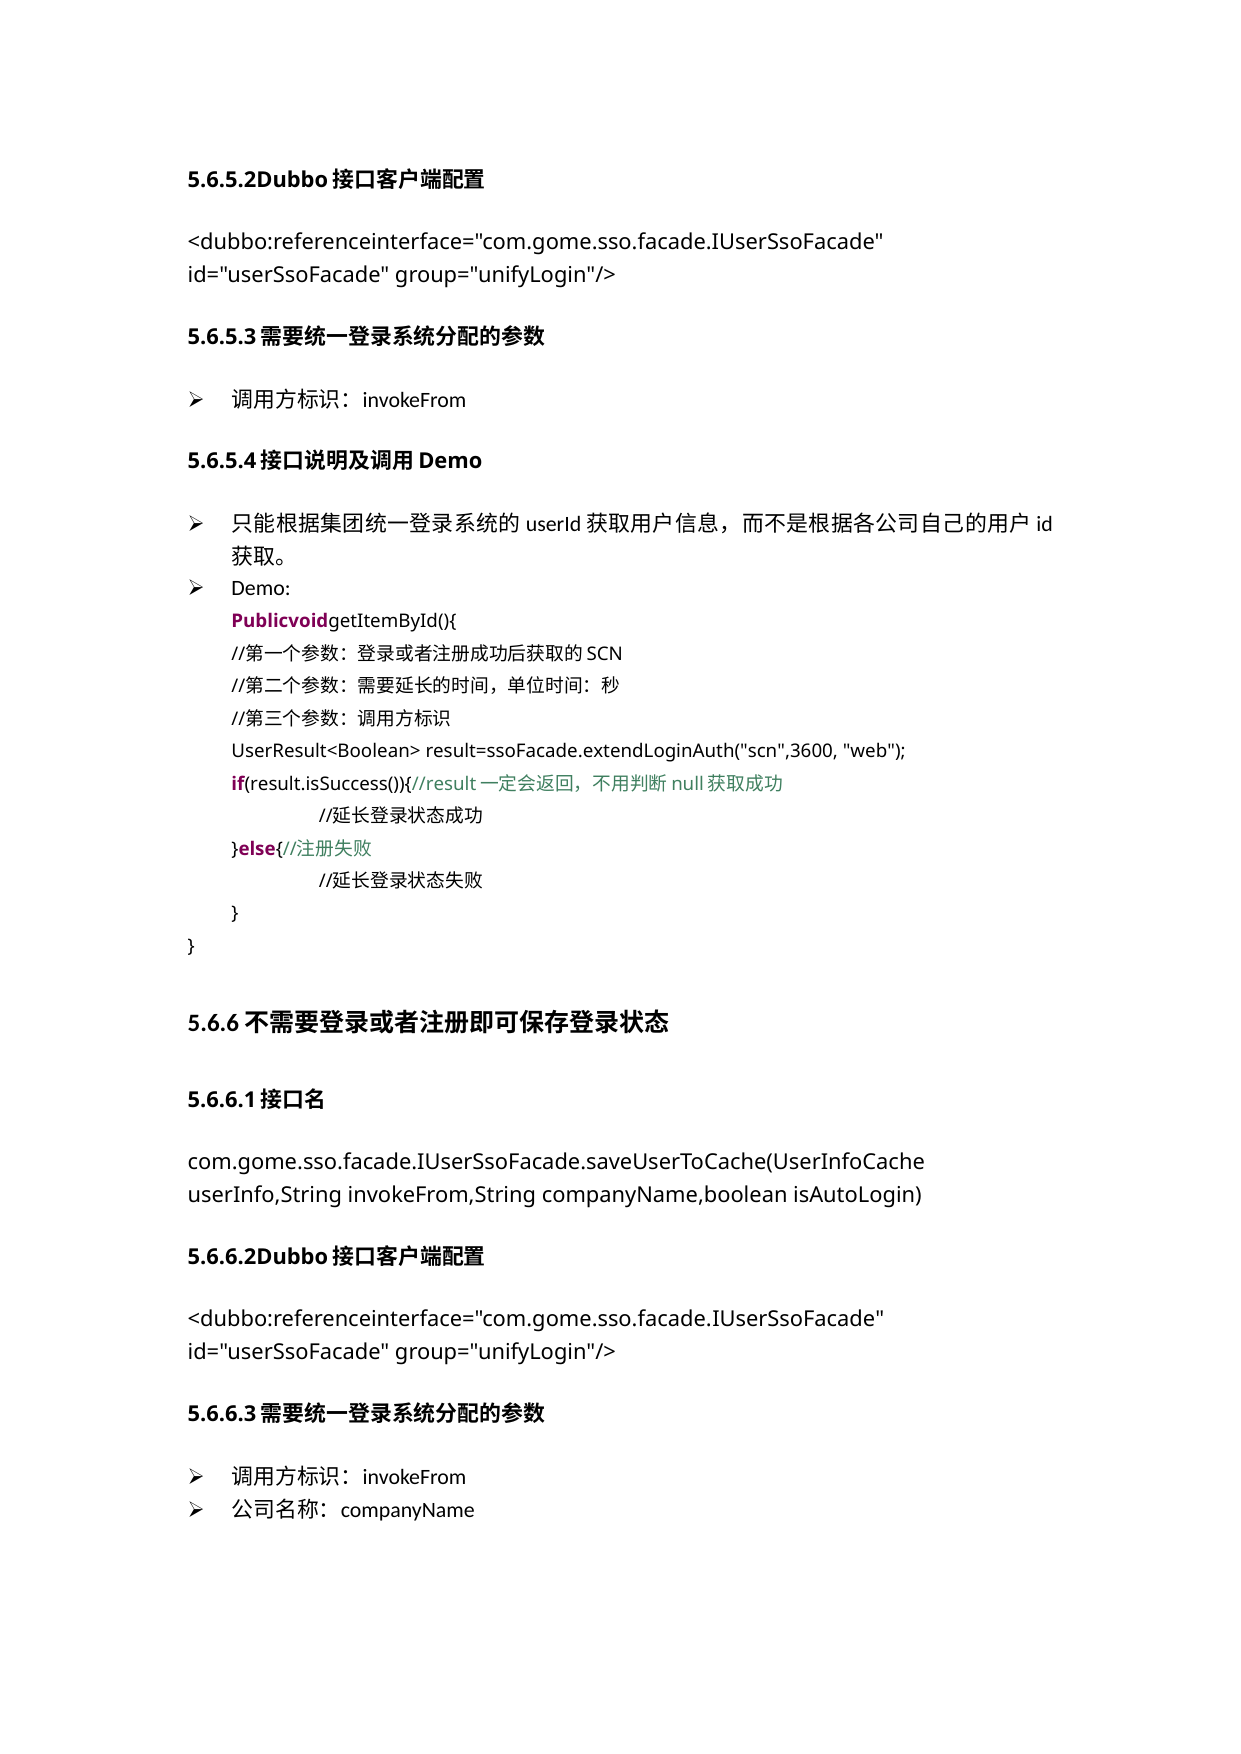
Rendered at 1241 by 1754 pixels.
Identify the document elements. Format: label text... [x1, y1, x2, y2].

text }else{//注册失败 [187, 831, 1053, 863]
text //第二个参数：需要延长的时间，单位时间：秒 [187, 668, 1053, 701]
subtitle 5.6.6.1接口名 [187, 1082, 1053, 1115]
subtitle 5.6.5.2Dubbo接口客户端配置 [187, 162, 1053, 194]
text PublicvoidgetItemById(){ //第一个参数：登录或者注册成功后获取的SCN [231, 603, 1053, 668]
text //第三个参数：调用方标识 [187, 701, 1053, 733]
subtitle 5.6.5.3需要统一登录系统分配的参数 [187, 319, 1053, 351]
list Demo: [187, 571, 1053, 603]
text <dubbo:referenceinterface="com.gome.sso.facade.IUserSsoFacade" id="userSsoFacade" group="unifyLogin"/> [187, 225, 1053, 290]
list 调用方标识：invokeFrom [187, 1459, 1053, 1491]
list 公司名称：companyName [187, 1491, 1053, 1524]
text //延长登录状态成功 [187, 798, 1053, 831]
subtitle 5.6.6不需要登录或者注册即可保存登录状态 [187, 988, 1053, 1053]
text <dubbo:referenceinterface="com.gome.sso.facade.IUserSsoFacade" id="userSsoFacade" group="unifyLogin"/> [187, 1302, 1053, 1367]
text //延长登录状态失败 [187, 863, 1053, 896]
text UserResult<Boolean> result=ssoFacade.extendLoginAuth("scn",3600, "web"); [187, 733, 1053, 766]
list 调用方标识：invokeFrom [187, 382, 1053, 414]
text } [187, 896, 1053, 928]
text if(result.isSuccess()){//result一定会返回，不用判断null获取成功 [187, 766, 1053, 798]
subtitle 5.6.5.4接口说明及调用Demo [187, 443, 1053, 476]
text com.gome.sso.facade.IUserSsoFacade.saveUserToCache(UserInfoCache userInfo,String invokeFrom,String companyName,boolean isAutoLogin) [187, 1145, 1053, 1210]
list 只能根据集团统一登录系统的userId获取用户信息，而不是根据各公司自己的用户id获取。 [187, 506, 1053, 571]
subtitle 5.6.6.2Dubbo接口客户端配置 [187, 1239, 1053, 1272]
subtitle 5.6.6.3需要统一登录系统分配的参数 [187, 1396, 1053, 1428]
text } [187, 928, 1053, 961]
